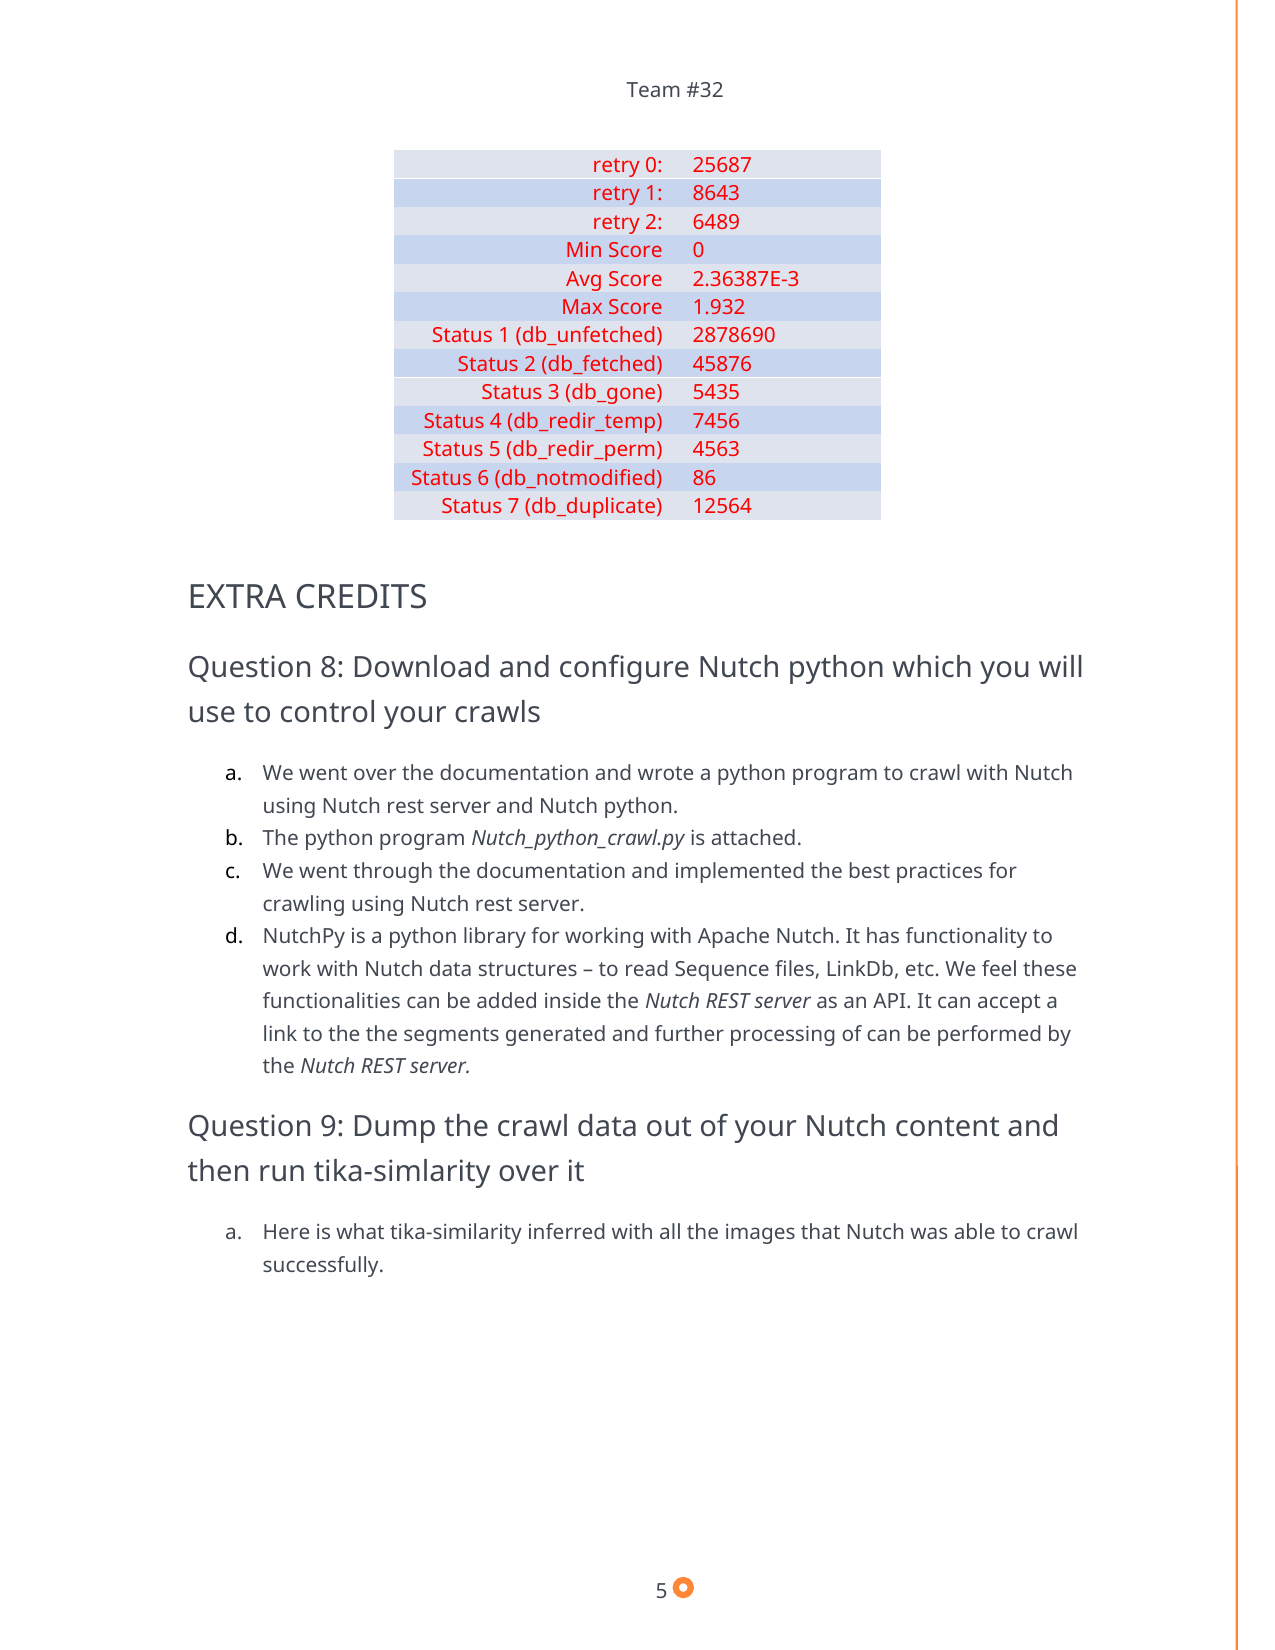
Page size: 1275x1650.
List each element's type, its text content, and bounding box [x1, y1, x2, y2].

table_cell Status 4 (db_redir_temp) [394, 406, 680, 434]
table_cell Status 6 (db_notmodified) [394, 463, 680, 491]
table_cell 5435 [680, 378, 881, 406]
table_cell 0 [680, 235, 881, 264]
list The python program Nutch_python_crawl.py is attached. [225, 823, 1087, 852]
list Here is what tika-similarity inferred with all the images that Nutch was able to crawl successfully. [225, 1217, 1087, 1278]
text Question 9: Dump the crawl data out of your Nutch content and then run tika-simlarity over it [187, 1105, 1087, 1190]
table_cell 1.932 [680, 292, 881, 321]
table_cell Status 7 (db_duplicate) [394, 491, 680, 520]
list We went over the documentation and wrote a python program to crawl with Nutch using Nutch rest server and Nutch python. [225, 758, 1087, 819]
table_cell Avg Score [394, 264, 680, 292]
table_cell Max Score [394, 292, 680, 321]
table_cell Status 3 (db_gone) [394, 378, 680, 406]
table_cell Min Score [394, 235, 680, 264]
text EXTRA CREDITS [187, 573, 1087, 618]
table_cell 7456 [680, 406, 881, 434]
text Question 8: Download and configure Nutch python which you will use to control your crawls [187, 646, 1087, 731]
table_cell 8643 [680, 179, 881, 207]
table_cell 2.36387E-3 [680, 264, 881, 292]
table_cell Status 5 (db_redir_perm) [394, 434, 680, 463]
table_cell retry 0: [394, 150, 680, 178]
table_cell 45876 [680, 349, 881, 377]
table_cell 2878690 [680, 321, 881, 349]
table_cell retry 1: [394, 179, 680, 207]
table_cell 12564 [680, 491, 881, 520]
table_cell Status 1 (db_unfetched) [394, 321, 680, 349]
list NutchPy is a python library for working with Apache Nutch. It has functionality to work with Nutch data structures – to read Sequence files, LinkDb, etc. We feel these functionalities can be added inside the Nutch REST server as an API. It can accept a link to the the segments generated and further processing of can be performed by the Nutch REST server. [225, 921, 1087, 1080]
table_cell 25687 [680, 150, 881, 178]
table_cell Status 2 (db_fetched) [394, 349, 680, 377]
table_cell retry 2: [394, 207, 680, 235]
table_cell 6489 [680, 207, 881, 235]
list We went through the documentation and implemented the best practices for crawling using Nutch rest server. [225, 856, 1087, 917]
table_cell 86 [680, 463, 881, 491]
table_cell 4563 [680, 434, 881, 463]
